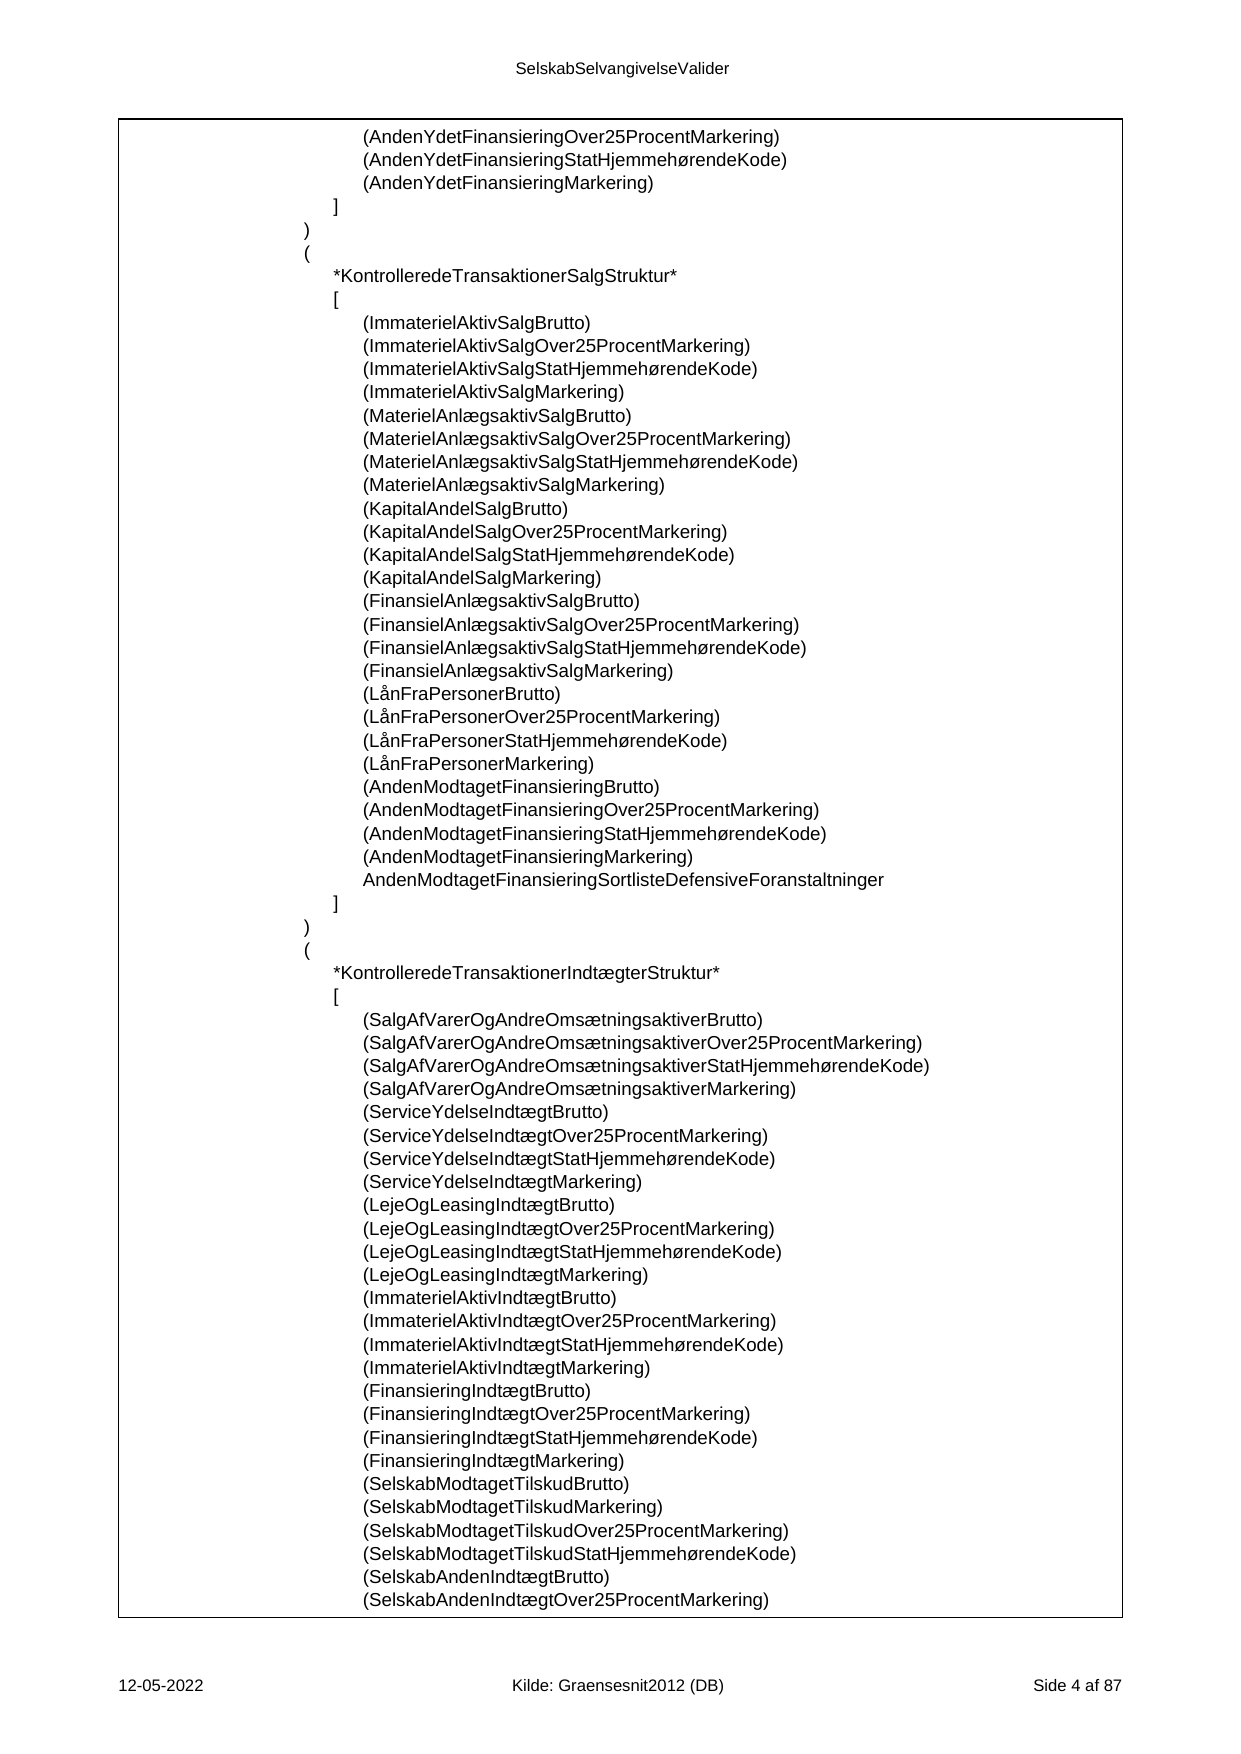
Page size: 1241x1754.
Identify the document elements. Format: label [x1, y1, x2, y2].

table_cell [119, 120, 1122, 1617]
